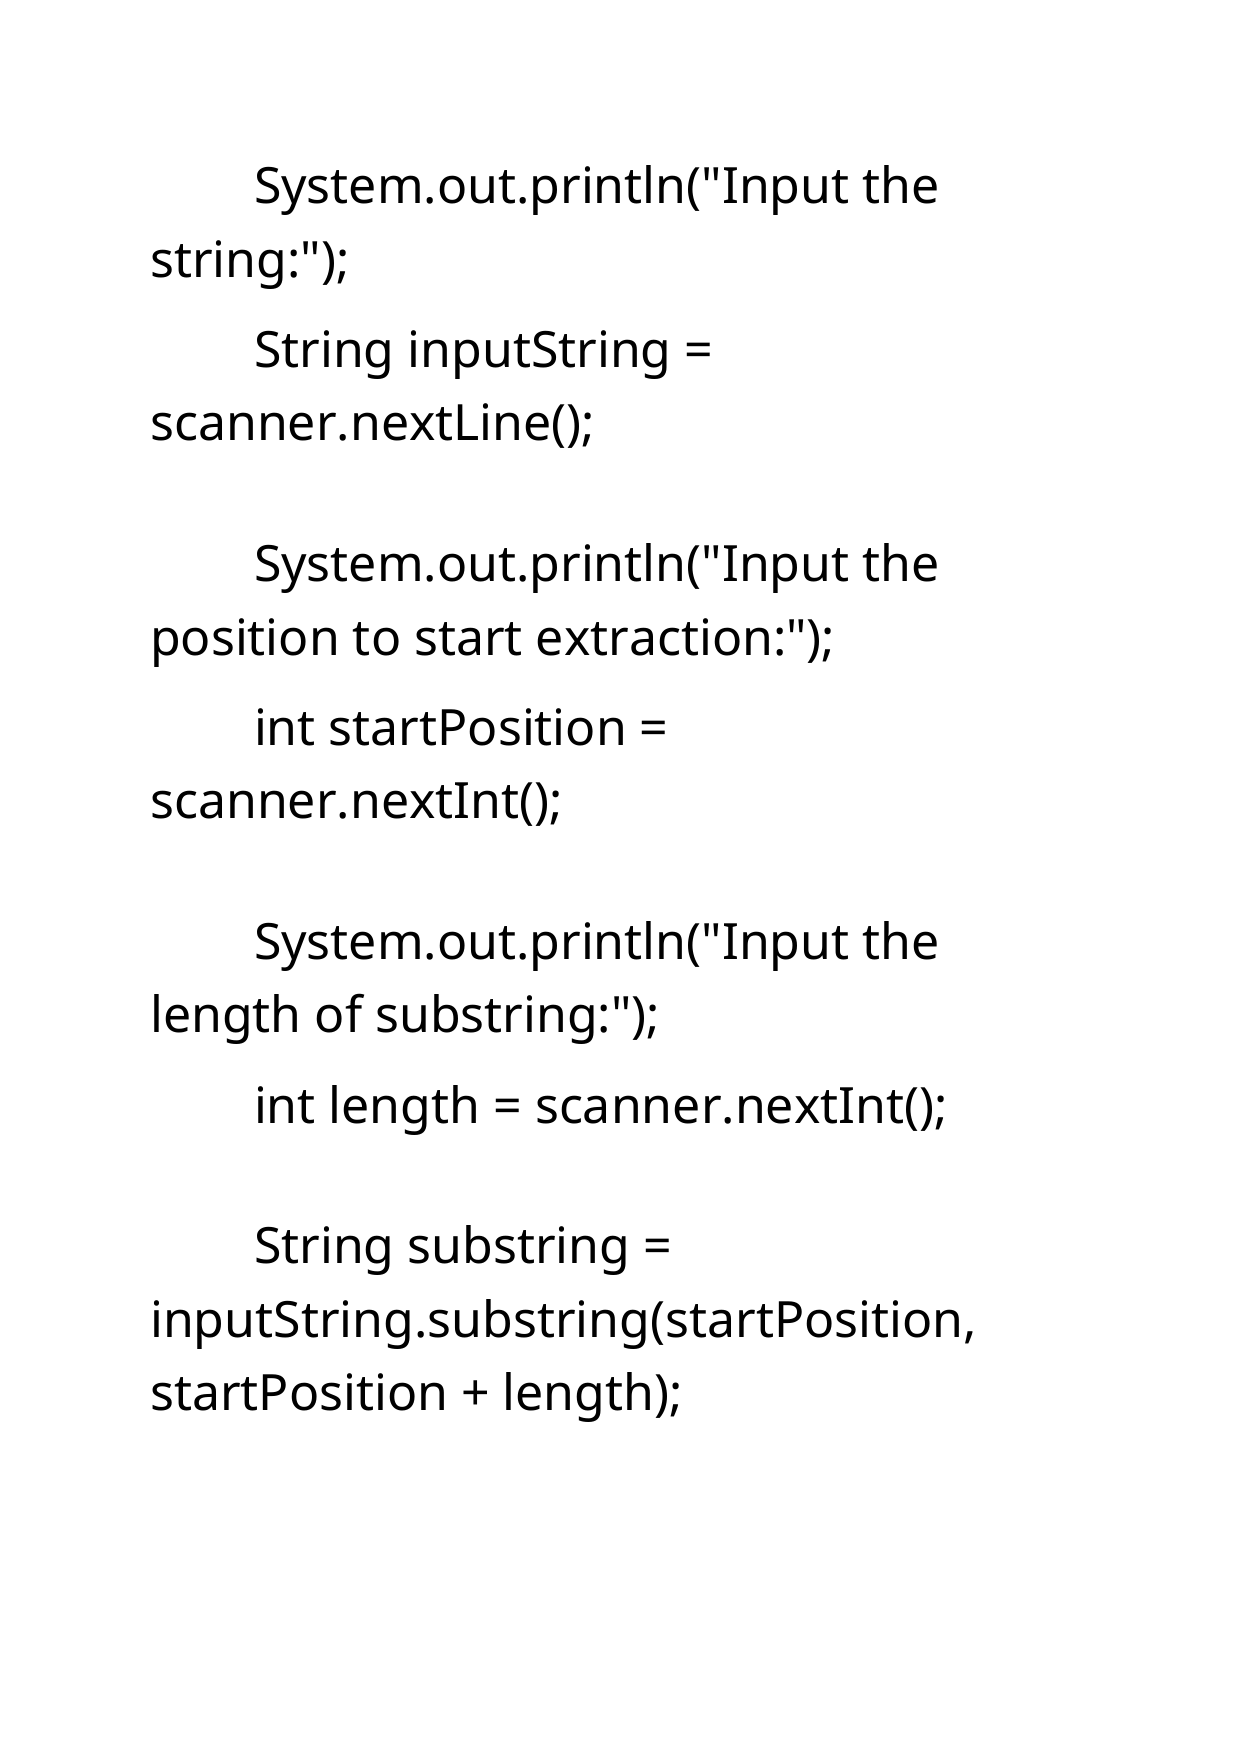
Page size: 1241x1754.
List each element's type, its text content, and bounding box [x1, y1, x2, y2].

text int startPosition = scanner.nextInt(); [150, 692, 1090, 833]
text System.out.println("Input the position to start extraction:"); [150, 528, 1090, 669]
text int length = scanner.nextInt(); [150, 1069, 1090, 1138]
text System.out.println("Input the length of substring:"); [150, 906, 1090, 1047]
text String inputString = scanner.nextLine(); [150, 314, 1090, 455]
text System.out.println("Input the string:"); [150, 150, 1090, 292]
text String substring = inputString.substring(startPosition, startPosition + length); [150, 1210, 1090, 1425]
